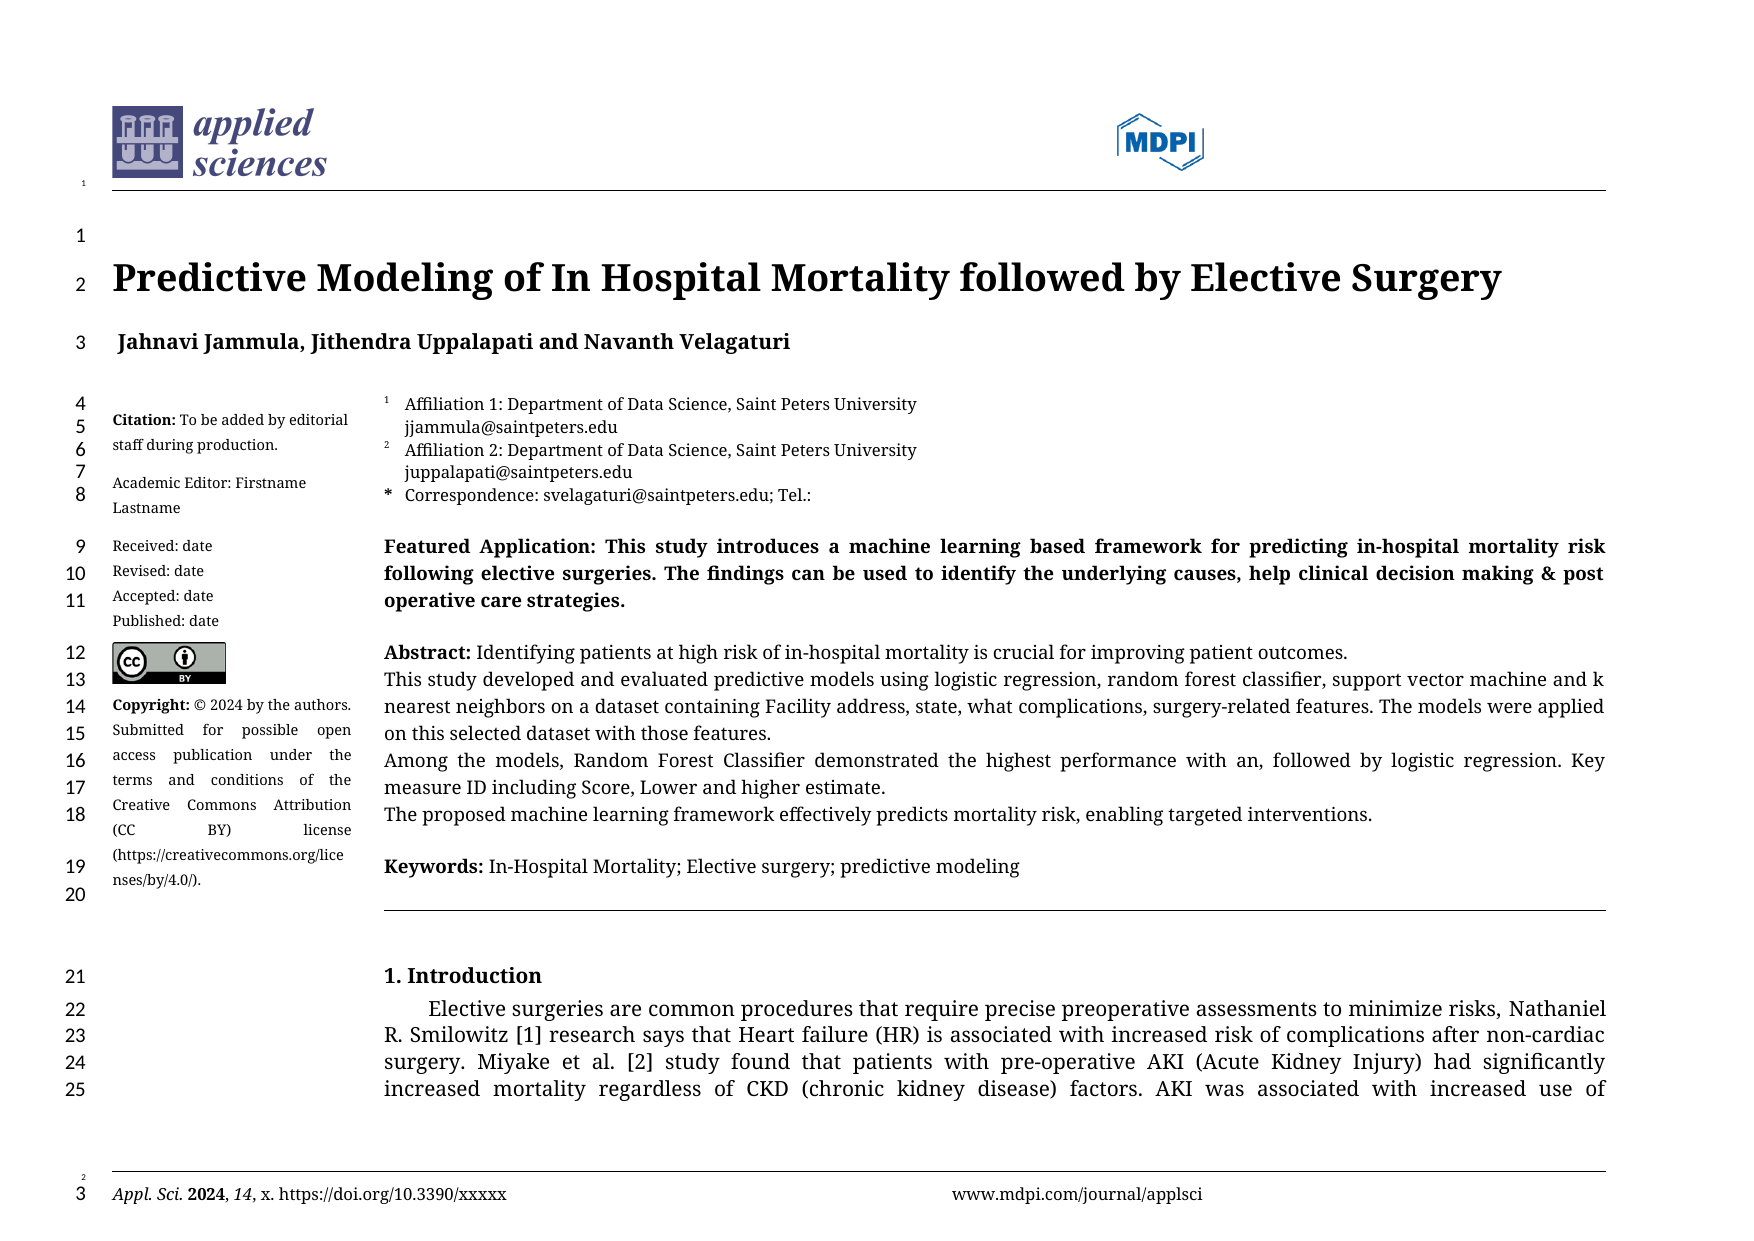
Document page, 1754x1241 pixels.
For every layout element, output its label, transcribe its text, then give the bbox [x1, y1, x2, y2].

text Abstract: Identifying patients at high risk of in-hospital mortality is crucial for improving patient outcomes. This study developed and evaluated predictive models using logistic regression, random forest classifier, support vector machine and k nearest neighbors on a dataset containing Facility address, state, what complications, surgery-related features. The models were applied on this selected dataset with those features. Among the models, Random Forest Classifier demonstrated the highest performance with an, followed by logistic regression. Key measure ID including Score, Lower and higher estimate. The proposed machine learning framework effectively predicts mortality risk, enabling targeted interventions. [384, 638, 1606, 827]
picture [1116, 112, 1205, 172]
text 1 Affiliation 1: Department of Data Science, Saint Peters University jjammula@saintpeters.edu [112, 393, 1606, 438]
text Jahnavi Jammula, Jithendra Uppalapati and Navanth Velagaturi [112, 327, 1606, 355]
picture [112, 642, 226, 684]
text Featured Application: This study introduces a machine learning based framework for predicting in-hospital mortality risk following elective surgeries. The findings can be used to identify the underlying causes, help clinical decision making & post operative care strategies. [384, 531, 1606, 613]
picture [112, 106, 401, 178]
title Predictive Modeling of In Hospital Mortality followed by Elective Surgery [112, 251, 1606, 302]
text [384, 995, 1606, 1103]
table_header Citation: To be added by editorial staff during production. Academic Editor: Firstname Lastname Received: date Revised: date Accepted: date Published: date Copyright: © 2024 by the authors. Submitted for possible open access publication under the terms and conditions of the Creative Commons Attribution (CC BY) license (https://creativecommons.org/licenses/by/4.0/). [112, 405, 363, 890]
text 2 Affiliation 2: Department of Data Science, Saint Peters University juppalapati@saintpeters.edu [384, 438, 1606, 484]
text Keywords: In-Hospital Mortality; Elective surgery; predictive modeling [384, 852, 1606, 879]
subtitle 1. Introduction [384, 961, 1606, 988]
text * Correspondence: svelagaturi@saintpeters.edu; Tel.: [384, 484, 1606, 506]
